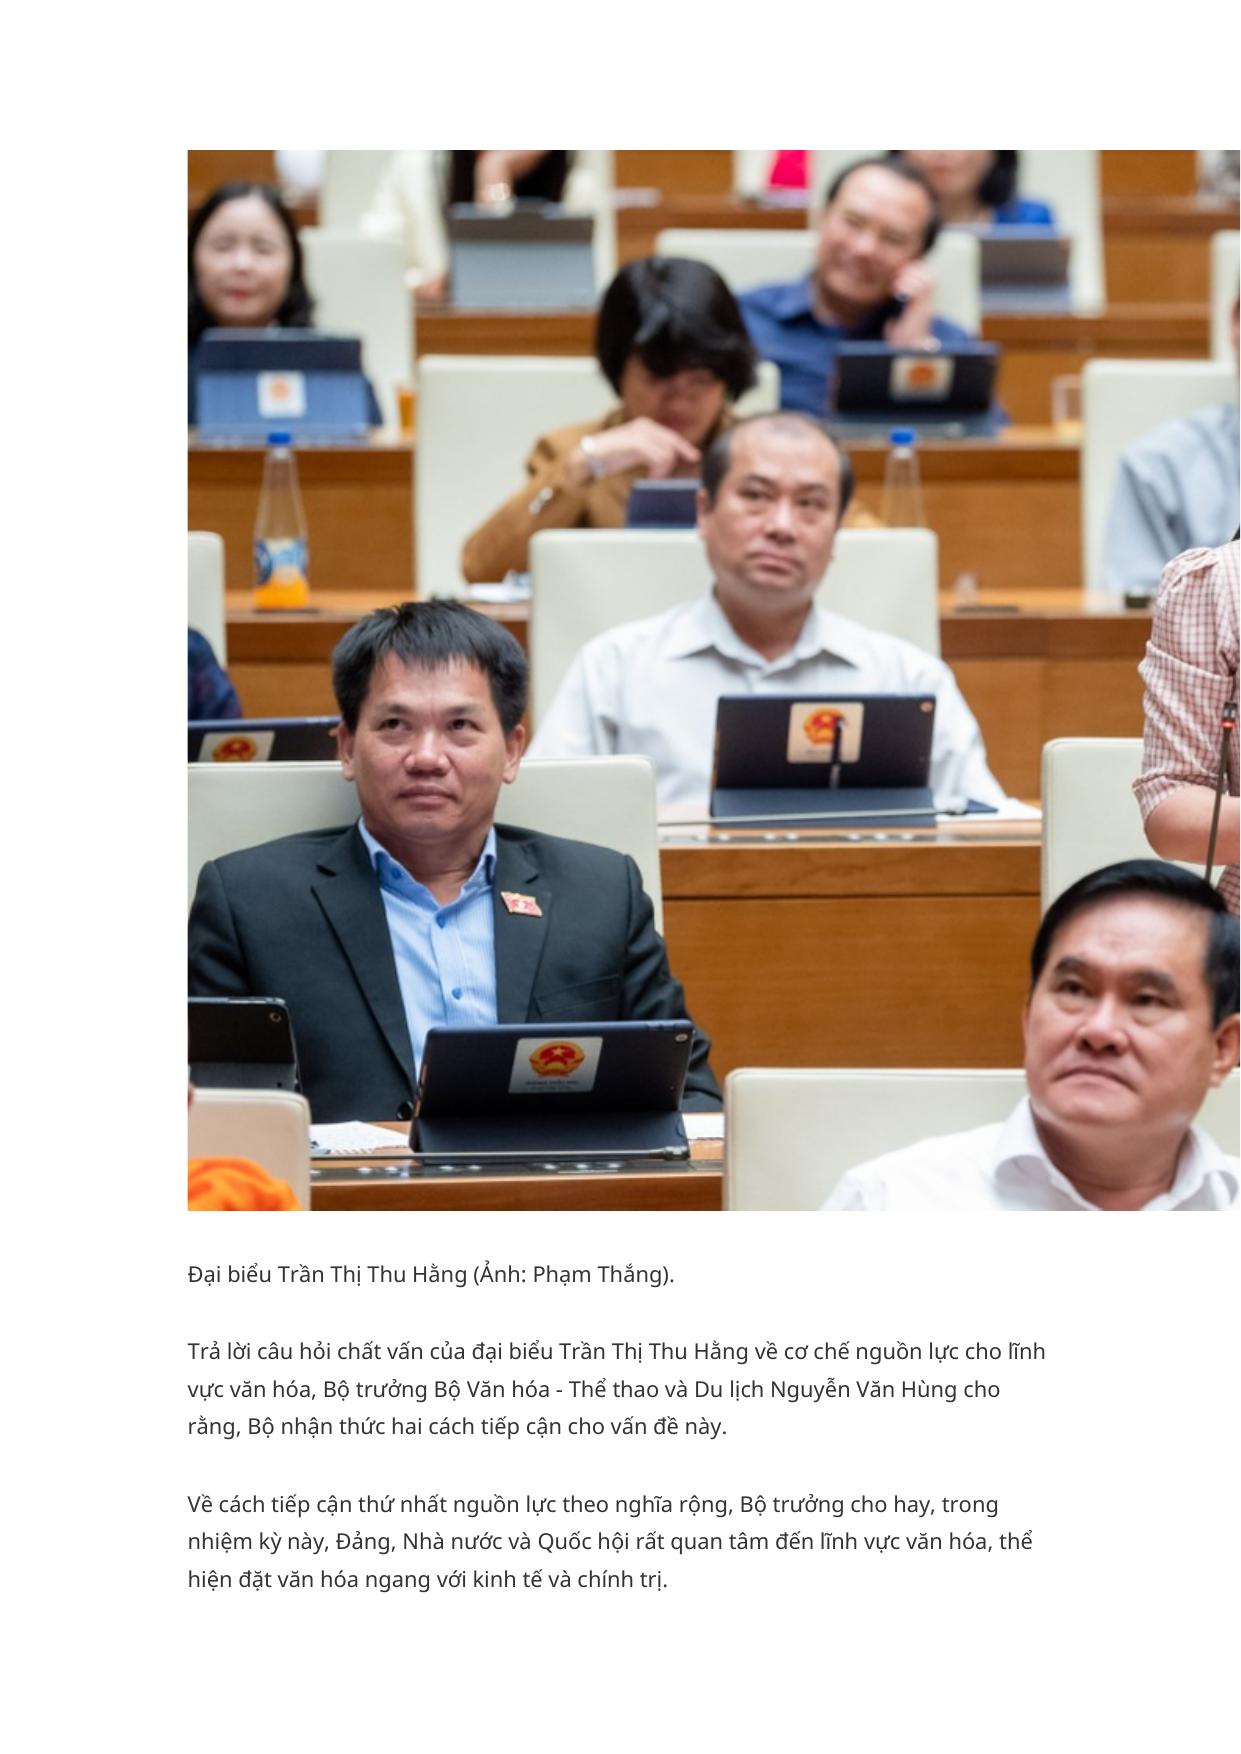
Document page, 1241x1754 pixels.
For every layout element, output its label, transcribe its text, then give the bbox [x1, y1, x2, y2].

picture [187, 150, 1241, 1211]
text Đại biểu Trần Thị Thu Hằng (Ảnh: Phạm Thắng). [187, 1251, 1053, 1288]
text Về cách tiếp cận thứ nhất nguồn lực theo nghĩa rộng, Bộ trưởng cho hay, trong nhiệm kỳ này, Đảng, Nhà nước và Quốc hội rất quan tâm đến lĩnh vực văn hóa, thể hiện đặt văn hóa ngang với kinh tế và chính trị. [187, 1481, 1053, 1593]
text Trả lời câu hỏi chất vấn của đại biểu Trần Thị Thu Hằng về cơ chế nguồn lực cho lĩnh vực văn hóa, Bộ trưởng Bộ Văn hóa - Thể thao và Du lịch Nguyễn Văn Hùng cho rằng, Bộ nhận thức hai cách tiếp cận cho vấn đề này. [187, 1328, 1053, 1441]
